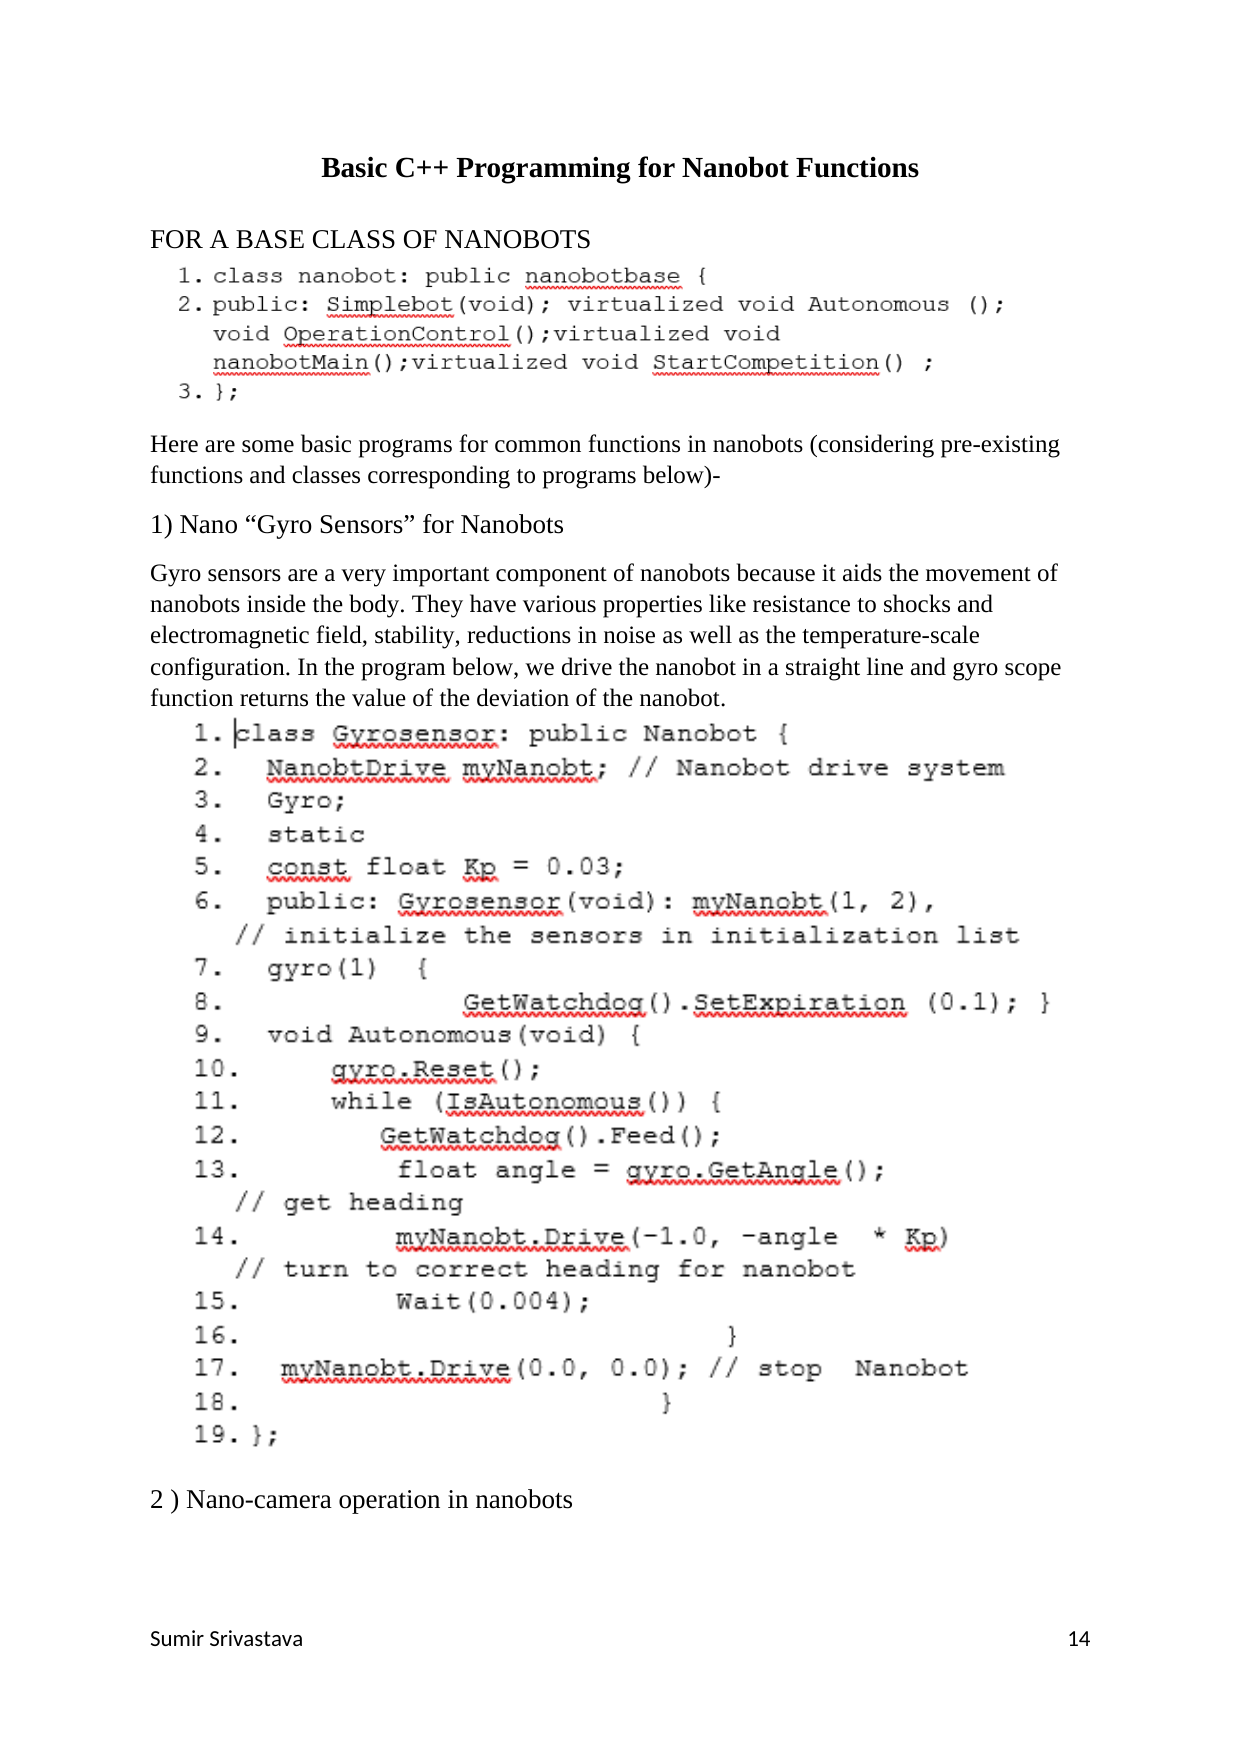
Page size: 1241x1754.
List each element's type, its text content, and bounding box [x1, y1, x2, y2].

subtitle Basic C++ Programming for Nanobot Functions [150, 150, 1090, 183]
text 1) Nano “Gyro Sensors” for Nanobots [150, 508, 1090, 539]
text 2 ) Nano-camera operation in nanobots [150, 1483, 1090, 1514]
text Here are some basic programs for common functions in nanobots (considering pre-existing functions and classes corresponding to programs below)- [150, 429, 1090, 489]
picture [150, 711, 1063, 1456]
picture [150, 254, 1011, 416]
text FOR A BASE CLASS OF NANOBOTS [150, 223, 1090, 254]
text Gyro sensors are a very important component of nanobots because it aids the movement of nanobots inside the body. They have various properties like resistance to shocks and electromagnetic field, stability, reductions in noise as well as the temperature-scale configuration. In the program below, we drive the nanobot in a straight line and gyro scope function returns the value of the deviation of the nanobot. [150, 558, 1090, 711]
